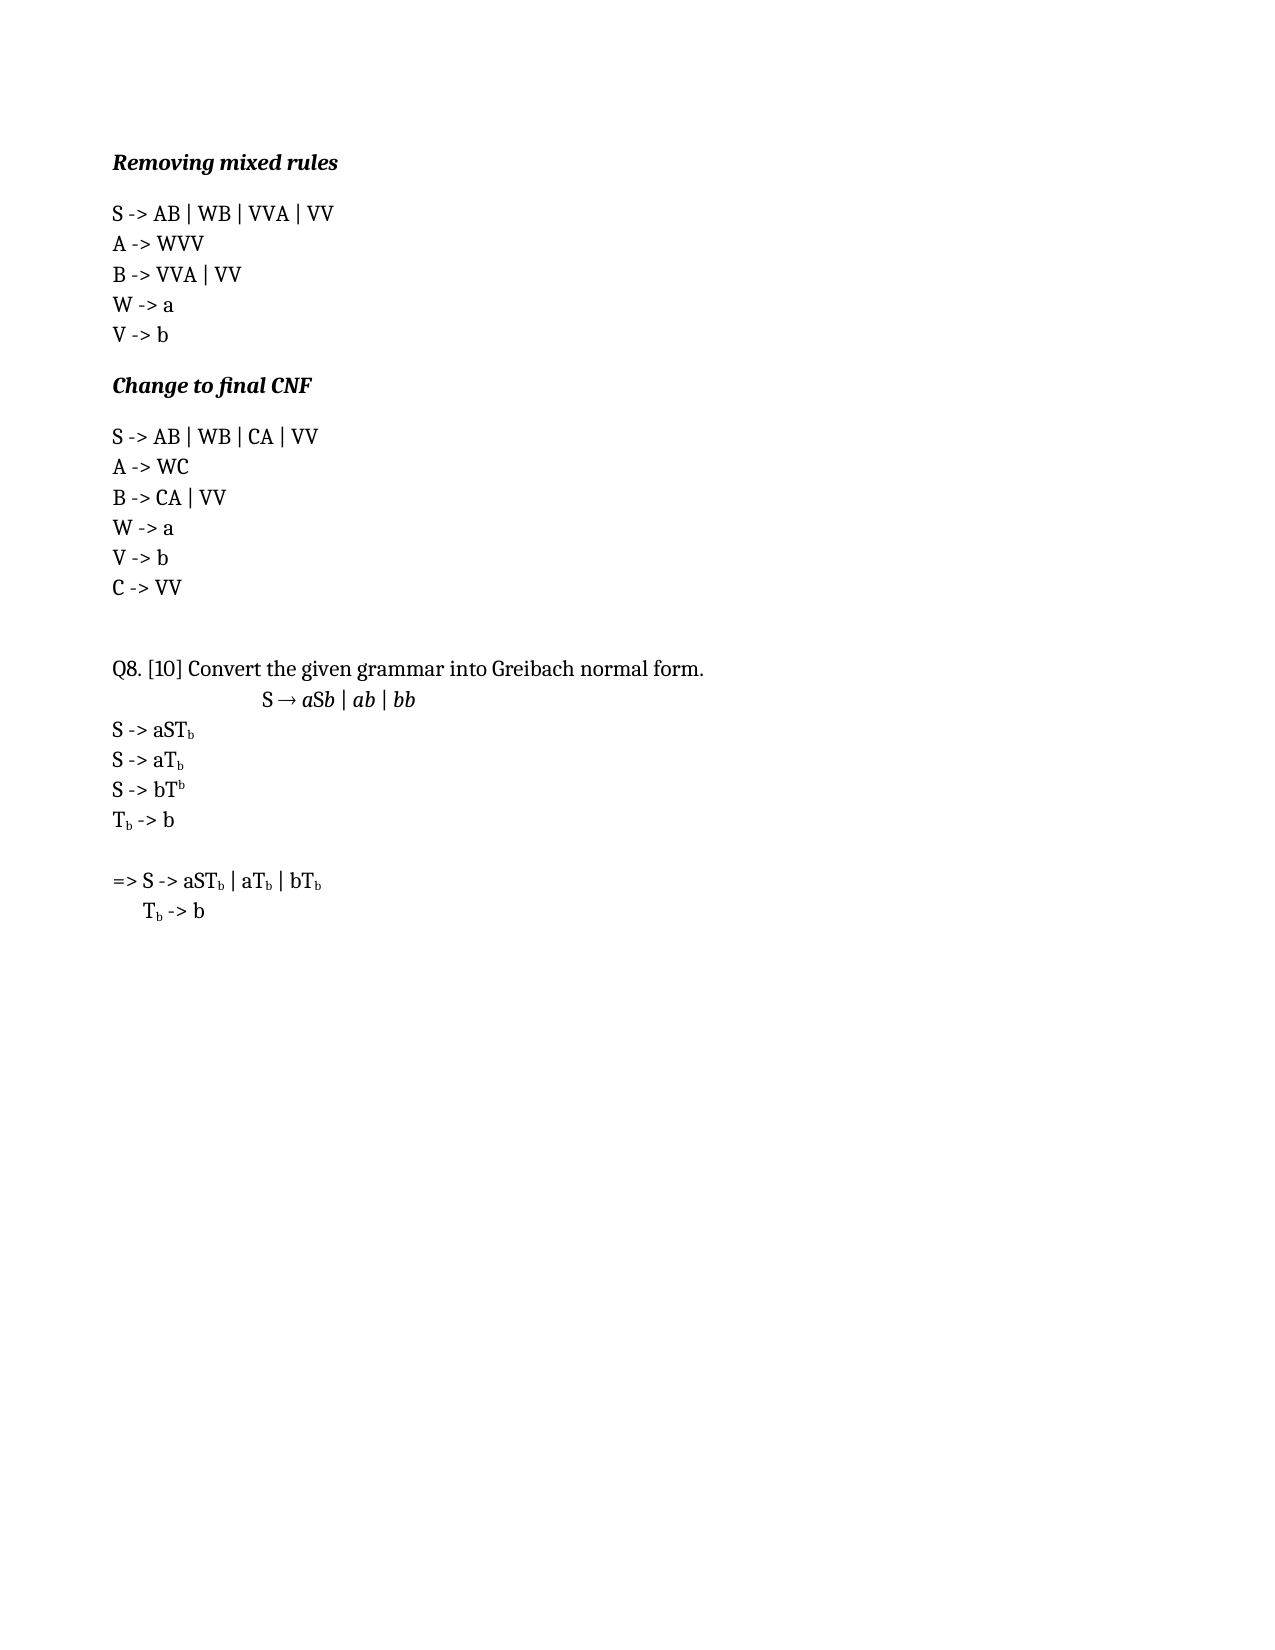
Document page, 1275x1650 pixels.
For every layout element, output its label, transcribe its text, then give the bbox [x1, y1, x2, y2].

text S -> aTb [112, 747, 1162, 773]
text Change to final CNF [112, 373, 1162, 399]
text S ® aSb | ab | bb [112, 686, 1162, 713]
text Q8. [10] Convert the given grammar into Greibach normal form. [112, 656, 1162, 683]
text S -> AB | WB | CA | VV A -> WC B -> CA | VV W -> a V -> b C -> VV [112, 424, 1162, 601]
text S -> bTb [112, 777, 1162, 803]
text Removing mixed rules [112, 150, 1162, 176]
text => S -> aSTb | aTb | bTb [112, 868, 1162, 894]
text S -> aSTb [112, 717, 1162, 743]
text Tb -> b [112, 807, 1162, 834]
text S -> AB | WB | VVA | VV A -> WVV B -> VVA | VV W -> a V -> b [112, 201, 1162, 348]
text Tb -> b [112, 898, 1162, 924]
